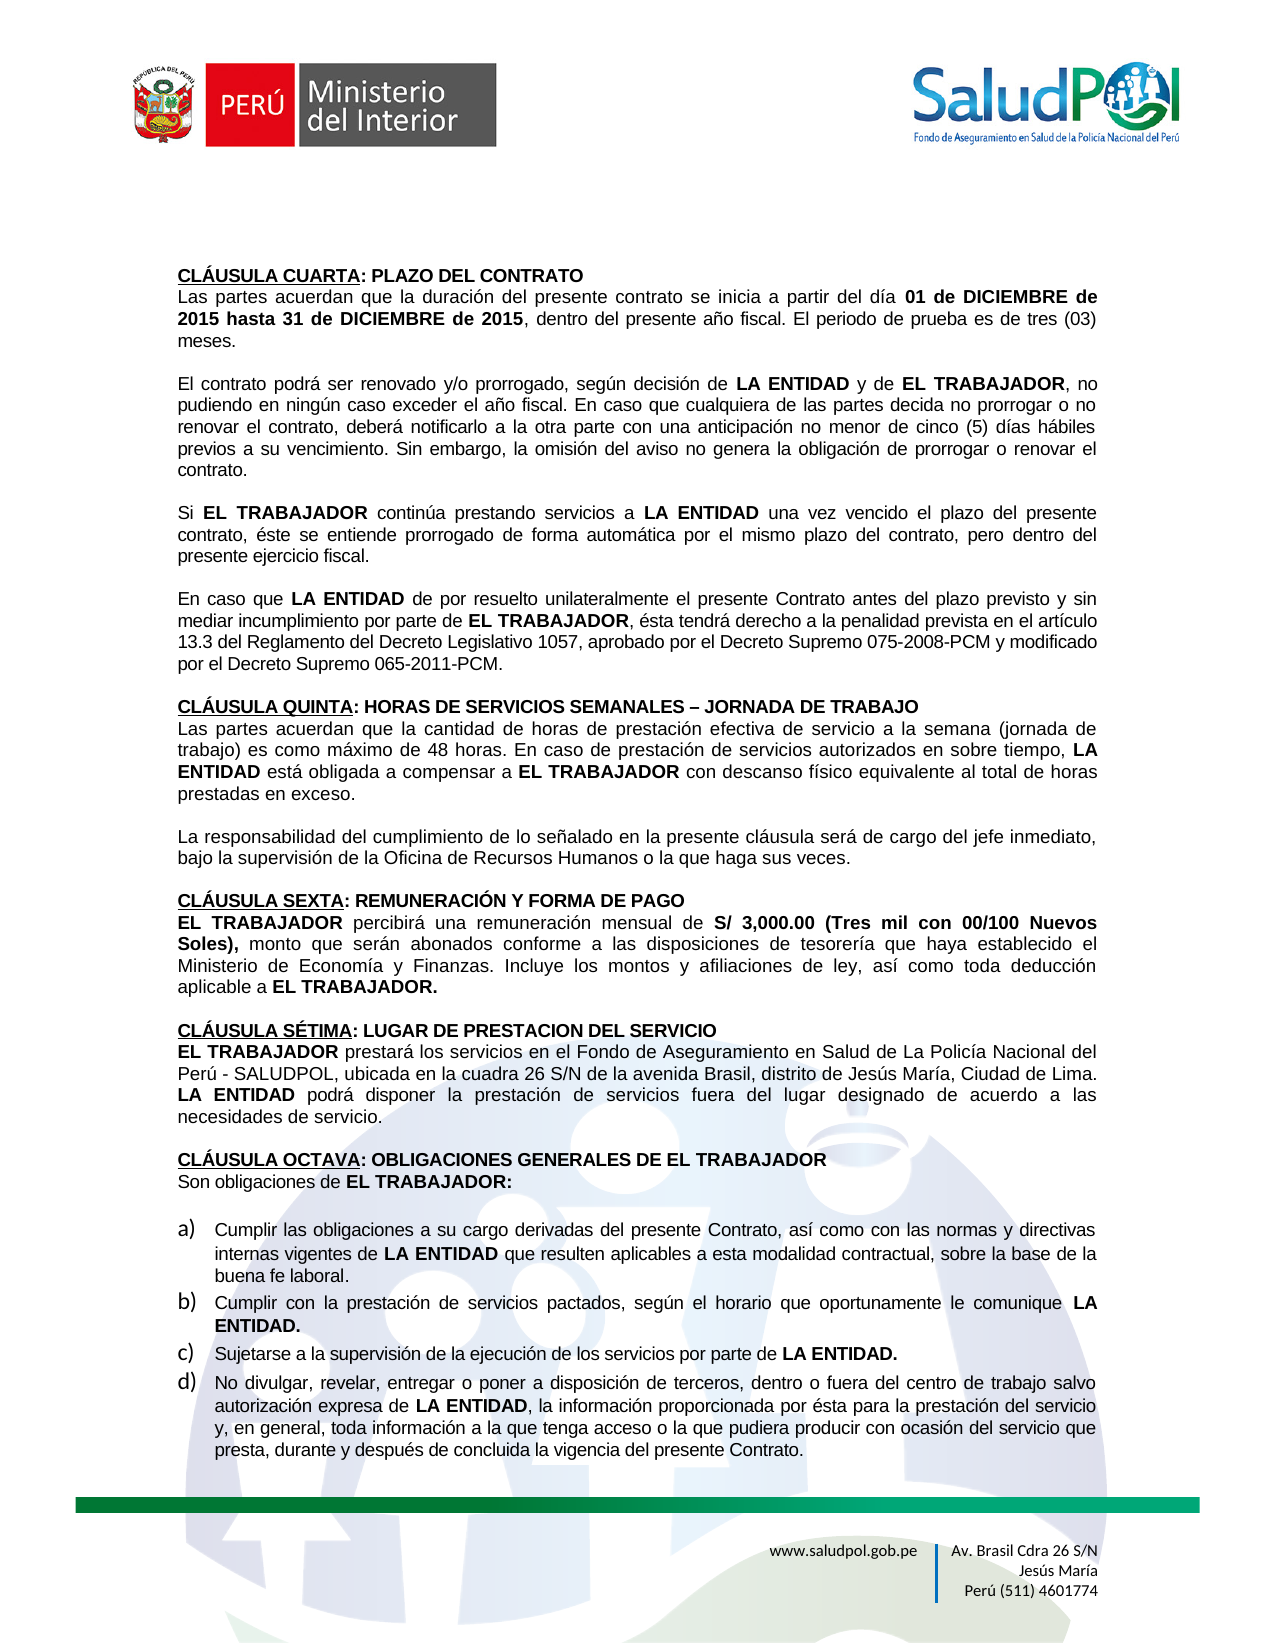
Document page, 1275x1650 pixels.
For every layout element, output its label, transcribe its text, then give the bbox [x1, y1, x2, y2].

text CLÁUSULA OCTAVA: OBLIGACIONES GENERALES DE EL TRABAJADOR [177, 1149, 1098, 1170]
text Las partes acuerdan que la duración del presente contrato se inicia a partir del día 01 de DICIEMBRE de 2015 hasta 31 de DICIEMBRE de 2015, dentro del presente año fiscal. El periodo de prueba es de tres (03) meses. [177, 286, 1098, 351]
list Cumplir con la prestación de servicios pactados, según el horario que oportunamente le comunique LA ENTIDAD. [177, 1286, 1098, 1337]
text EL TRABAJADOR prestará los servicios en el Fondo de Aseguramiento en Salud de La Policía Nacional del Perú - SALUDPOL, ubicada en la cuadra 26 S/N de la avenida Brasil, distrito de Jesús María, Ciudad de Lima. LA ENTIDAD podrá disponer la prestación de servicios fuera del lugar designado de acuerdo a las necesidades de servicio. [177, 1041, 1098, 1127]
text CLÁUSULA SEXTA: REMUNERACIÓN Y FORMA DE PAGO [177, 890, 1098, 912]
list Sujetarse a la supervisión de la ejecución de los servicios por parte de LA ENTIDAD. [177, 1337, 1098, 1366]
text Son obligaciones de EL TRABAJADOR: [177, 1170, 1098, 1192]
list No divulgar, revelar, entregar o poner a disposición de terceros, dentro o fuera del centro de trabajo salvo autorización expresa de LA ENTIDAD, la información proporcionada por ésta para la prestación del servicio y, en general, toda información a la que tenga acceso o la que pudiera producir con ocasión del servicio que presta, durante y después de concluida la vigencia del presente Contrato. [177, 1366, 1098, 1460]
text En caso que LA ENTIDAD de por resuelto unilateralmente el presente Contrato antes del plazo previsto y sin mediar incumplimiento por parte de EL TRABAJADOR, ésta tendrá derecho a la penalidad prevista en el artículo 13.3 del Reglamento del Decreto Legislativo 1057, aprobado por el Decreto Supremo 075-2008-PCM y modificado por el Decreto Supremo 065-2011-PCM. [177, 588, 1098, 674]
picture [118, 58, 1198, 150]
text Si EL TRABAJADOR continúa prestando servicios a LA ENTIDAD una vez vencido el plazo del presente contrato, éste se entiende prorrogado de forma automática por el mismo plazo del contrato, pero dentro del presente ejercicio fiscal. [177, 502, 1098, 567]
text El contrato podrá ser renovado y/o prorrogado, según decisión de LA ENTIDAD y de EL TRABAJADOR, no pudiendo en ningún caso exceder el año fiscal. En caso que cualquiera de las partes decida no prorrogar o no renovar el contrato, deberá notificarlo a la otra parte con una anticipación no menor de cinco (5) días hábiles previos a su vencimiento. Sin embargo, la omisión del aviso no genera la obligación de prorrogar o renovar el contrato. [177, 373, 1098, 480]
text Las partes acuerdan que la cantidad de horas de prestación efectiva de servicio a la semana (jornada de trabajo) es como máximo de 48 horas. En caso de prestación de servicios autorizados en sobre tiempo, LA ENTIDAD está obligada a compensar a EL TRABAJADOR con descanso físico equivalente al total de horas prestadas en exceso. [177, 718, 1098, 804]
text CLÁUSULA QUINTA: HORAS DE SERVICIOS SEMANALES – JORNADA DE TRABAJO [177, 696, 1098, 718]
list Cumplir las obligaciones a su cargo derivadas del presente Contrato, así como con las normas y directivas internas vigentes de LA ENTIDAD que resulten aplicables a esta modalidad contractual, sobre la base de la buena fe laboral. [177, 1213, 1098, 1286]
text La responsabilidad del cumplimiento de lo señalado en la presente cláusula será de cargo del jefe inmediato, bajo la supervisión de la Oficina de Recursos Humanos o la que haga sus veces. [177, 825, 1098, 868]
text CLÁUSULA CUARTA: PLAZO DEL CONTRATO [177, 265, 1098, 286]
text EL TRABAJADOR percibirá una remuneración mensual de S/ 3,000.00 (Tres mil con 00/100 Nuevos Soles), monto que serán abonados conforme a las disposiciones de tesorería que haya establecido el Ministerio de Economía y Finanzas. Incluye los montos y afiliaciones de ley, así como toda deducción aplicable a EL TRABAJADOR. [177, 912, 1098, 998]
text CLÁUSULA SÉTIMA: LUGAR DE PRESTACION DEL SERVICIO [177, 1019, 1098, 1041]
